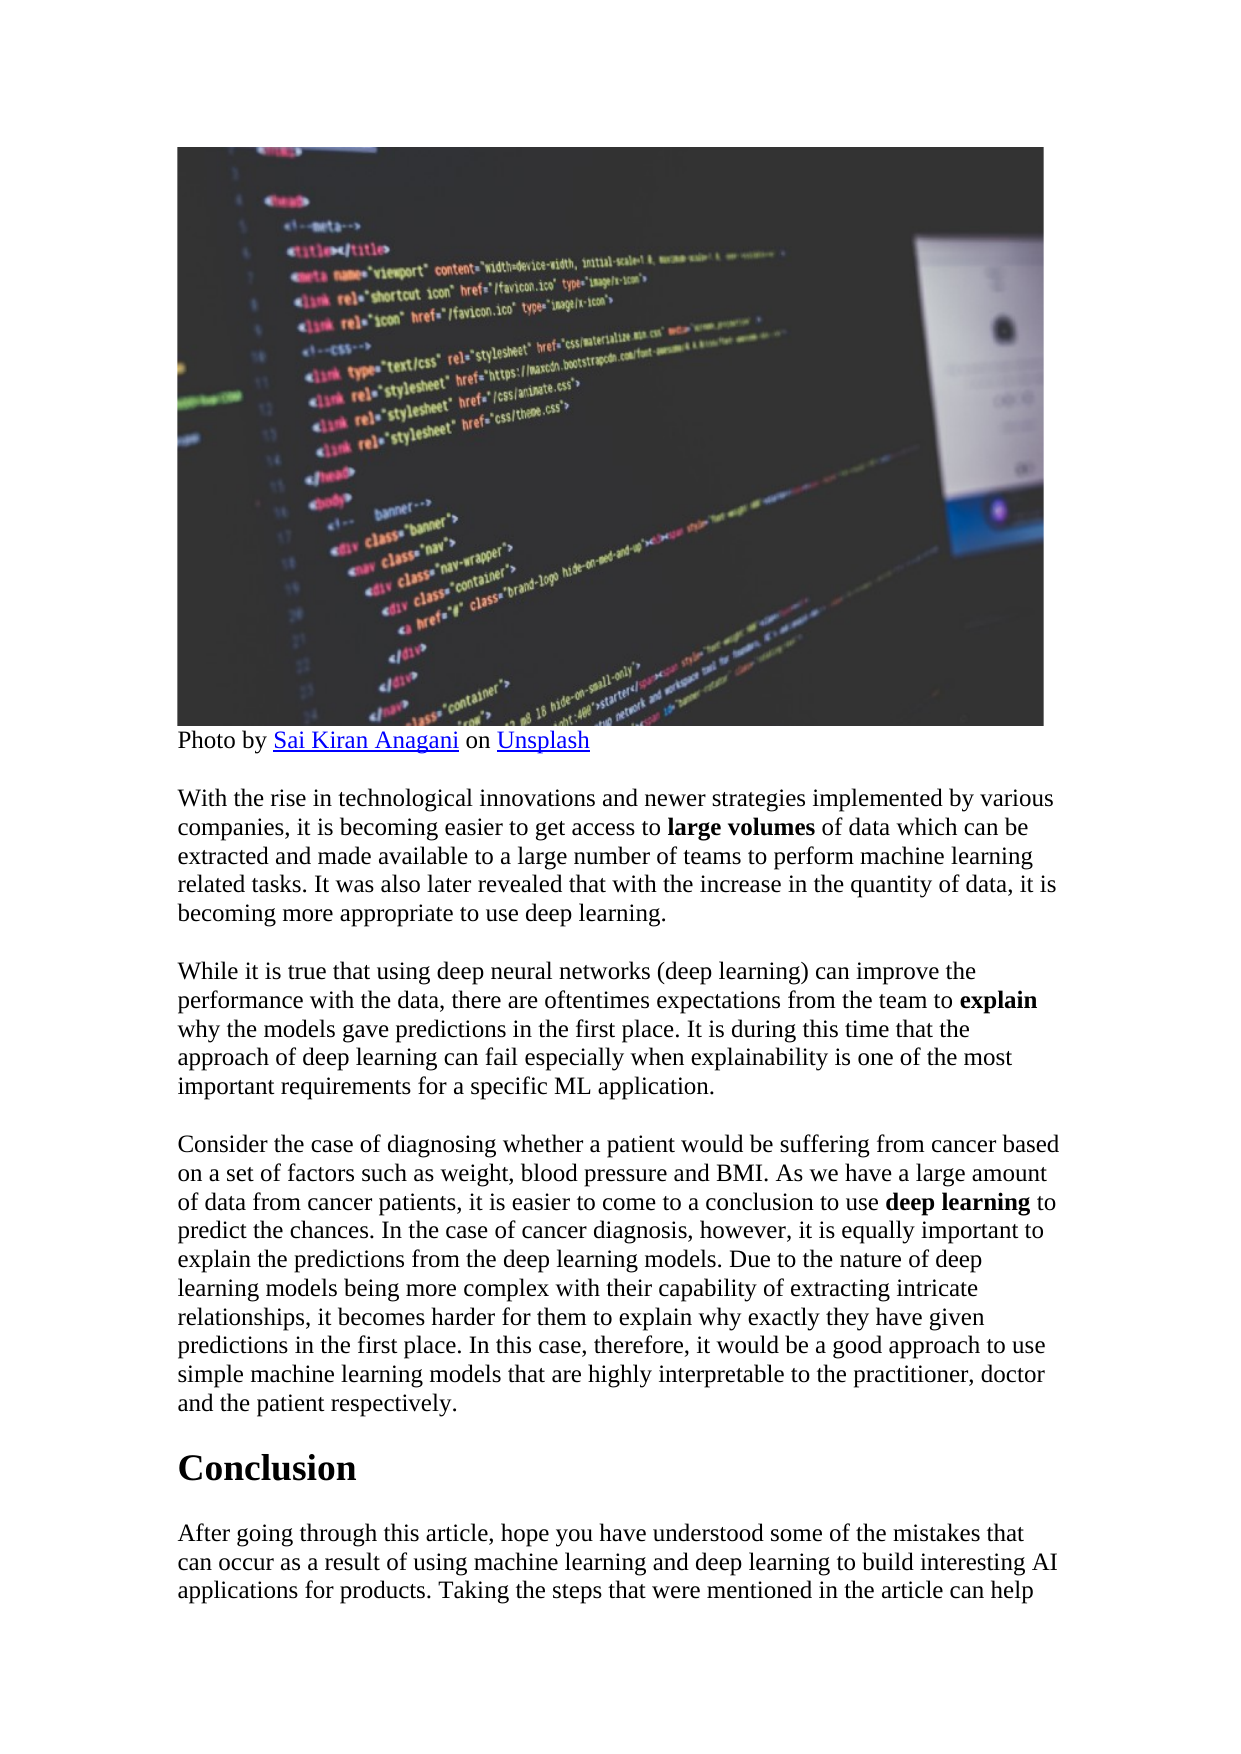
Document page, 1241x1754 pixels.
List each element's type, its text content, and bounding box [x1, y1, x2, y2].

text Photo by Sai Kiran Anagani on Unsplash [177, 725, 1063, 754]
picture [177, 147, 1044, 726]
text With the rise in technological innovations and newer strategies implemented by various companies, it is becoming easier to get access to large volumes of data which can be extracted and made available to a large number of teams to perform machine learning related tasks. It was also later revealed that with the increase in the quantity of data, it is becoming more appropriate to use deep learning. [177, 783, 1063, 927]
text While it is true that using deep neural networks (deep learning) can improve the performance with the data, there are oftentimes expectations from the team to explain why the models gave predictions in the first place. It is during this time that the approach of deep learning can fail especially when explainability is one of the most important requirements for a specific ML application. [177, 956, 1063, 1100]
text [177, 1518, 1063, 1604]
text Conclusion [177, 1446, 1063, 1489]
text Consider the case of diagnosing whether a patient would be suffering from cancer based on a set of factors such as weight, blood pressure and BMI. As we have a large amount of data from cancer patients, it is easier to come to a conclusion to use deep learning to predict the chances. In the case of cancer diagnosis, however, it is equally important to explain the predictions from the deep learning models. Due to the nature of deep learning models being more complex with their capability of extracting intricate relationships, it becomes harder for them to explain why exactly they have given predictions in the first place. In this case, therefore, it would be a good approach to use simple machine learning models that are highly interpretable to the practitioner, doctor and the patient respectively. [177, 1129, 1063, 1417]
